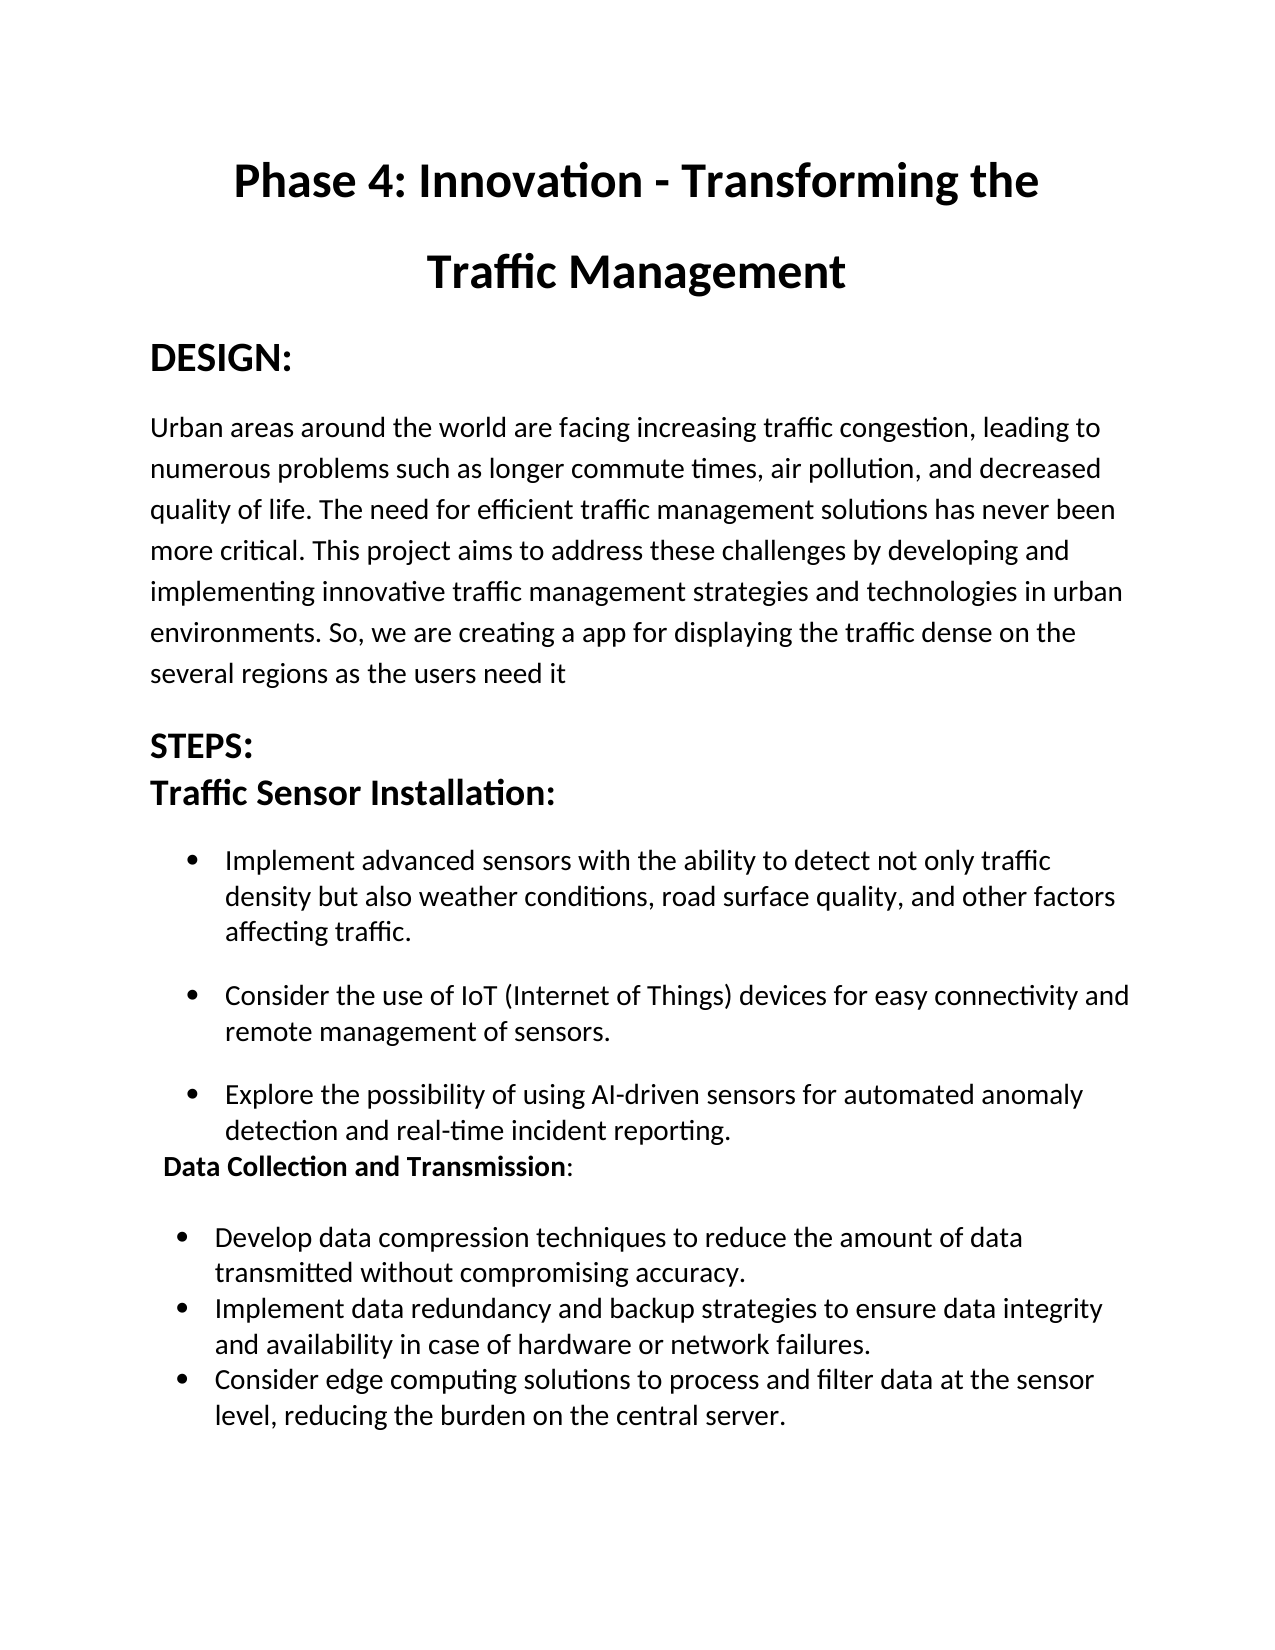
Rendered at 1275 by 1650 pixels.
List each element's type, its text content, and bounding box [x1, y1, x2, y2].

title Phase 4: Innovation - Transforming the Traffic Management [233, 149, 1043, 301]
text Data Collection and Transmission: [150, 1148, 1133, 1183]
list Explore the possibility of using AI-driven sensors for automated anomaly detection and real-time incident reporting. [187, 1076, 1133, 1148]
list Consider the use of IoT (Internet of Things) devices for easy connectivity and remote management of sensors. [187, 977, 1133, 1048]
text Urban areas around the world are facing increasing traffic congestion, leading to numerous problems such as longer commute times, air pollution, and decreased quality of life. The need for efficient traffic management solutions has never been more critical. This project aims to address these challenges by developing and implementing innovative traffic management strategies and technologies in urban environments. So, we are creating a app for displaying the traffic dense on the several regions as the users need it [150, 409, 1133, 691]
list Implement data redundancy and backup strategies to ensure data integrity and availability in case of hardware or network failures. [177, 1290, 1133, 1361]
text STEPS: [150, 718, 1133, 768]
list Develop data compression techniques to reduce the amount of data transmitted without compromising accuracy. [177, 1219, 1133, 1290]
text Traffic Sensor Installation: [150, 768, 1133, 814]
list Implement advanced sensors with the ability to detect not only traffic density but also weather conditions, road surface quality, and other factors affecting traffic. [187, 842, 1133, 949]
subtitle DESIGN: [150, 331, 1133, 381]
list Consider edge computing solutions to process and filter data at the sensor level, reducing the burden on the central server. [177, 1361, 1133, 1433]
